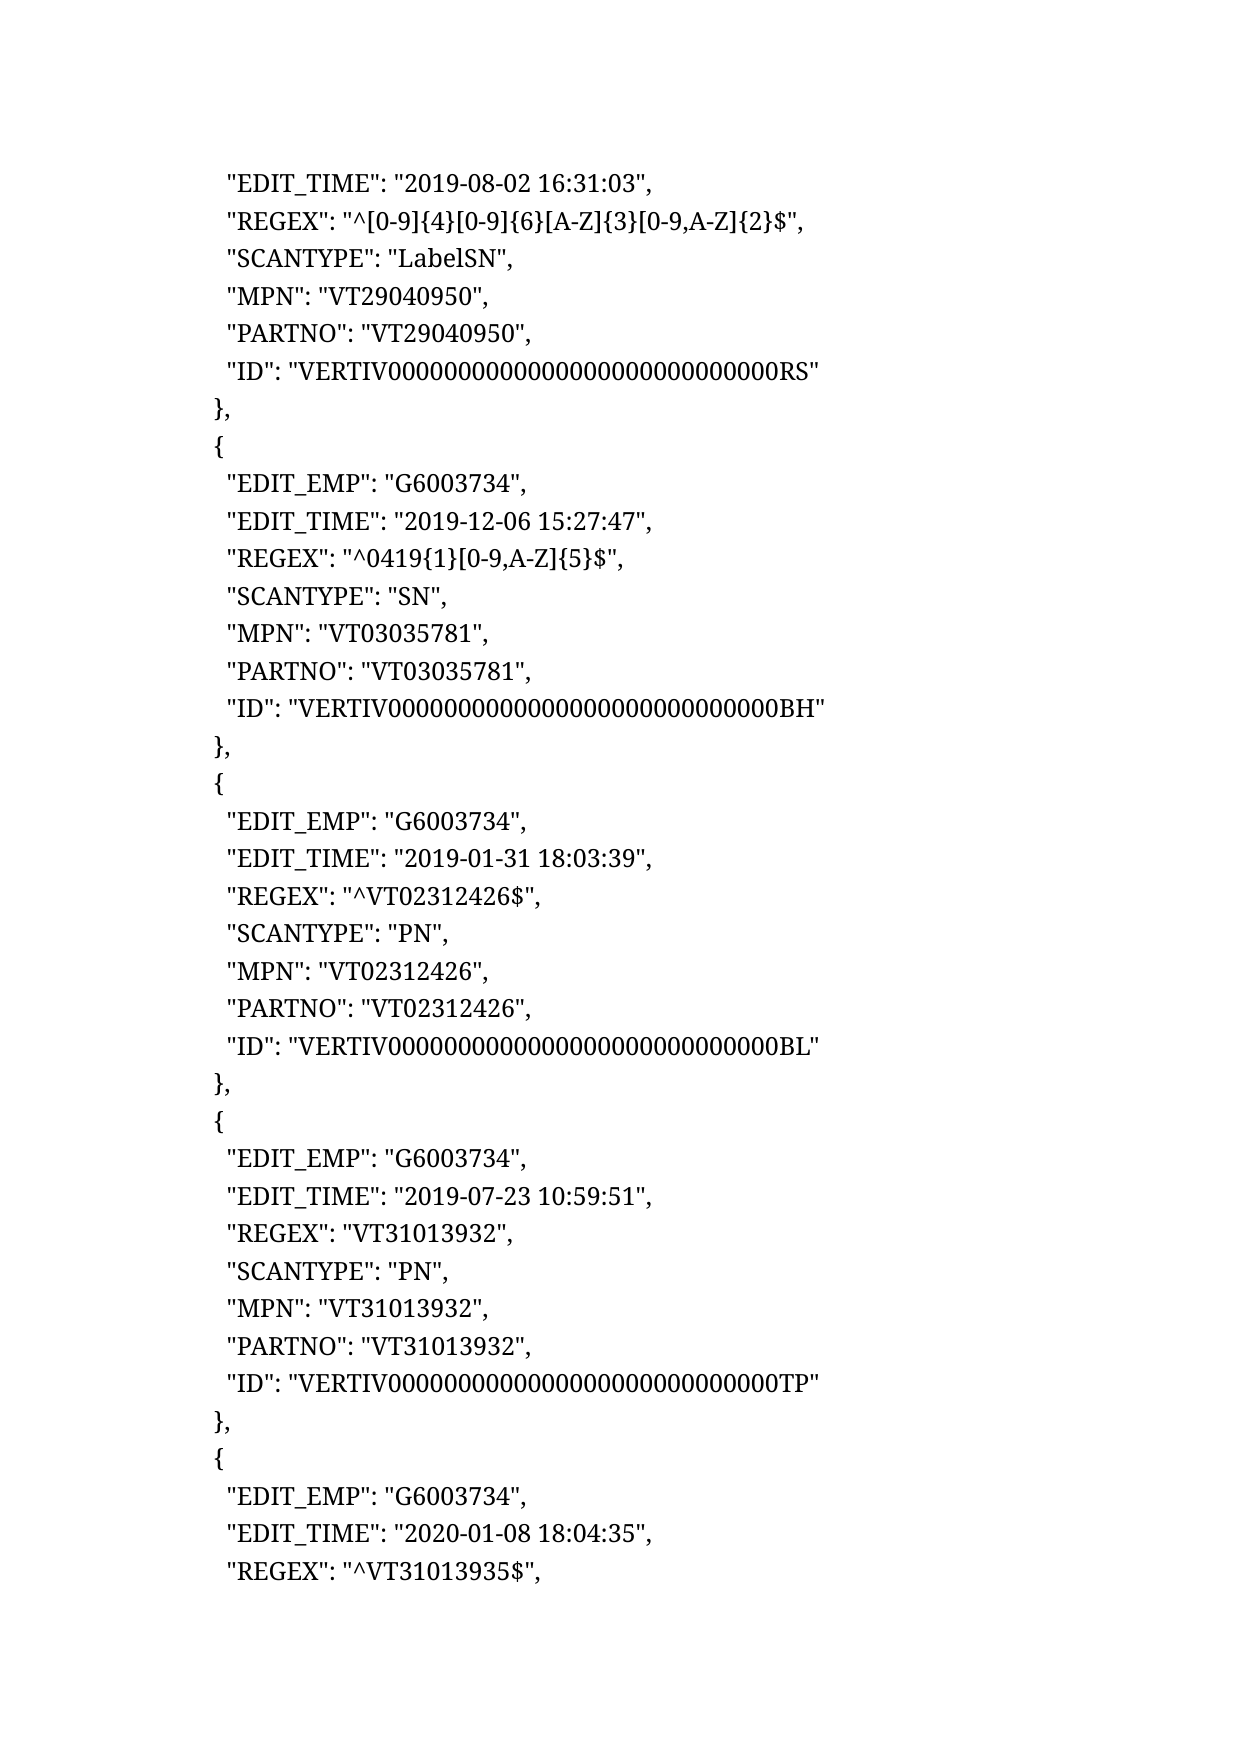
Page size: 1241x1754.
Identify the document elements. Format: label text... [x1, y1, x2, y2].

text }, [187, 389, 1053, 427]
text "MPN": "VT31013932", [187, 1289, 1053, 1327]
text "EDIT_EMP": "G6003734", [187, 1139, 1053, 1177]
text "SCANTYPE": "PN", [187, 914, 1053, 952]
text }, [187, 1402, 1053, 1439]
text "ID": "VERTIV0000000000000000000000000000TP" [187, 1364, 1053, 1402]
text "PARTNO": "VT29040950", [187, 314, 1053, 352]
text "MPN": "VT29040950", [187, 277, 1053, 314]
text { [187, 764, 1053, 802]
text "EDIT_TIME": "2019-07-23 10:59:51", [187, 1177, 1053, 1214]
text "REGEX": "^[0-9]{4}[0-9]{6}[A-Z]{3}[0-9,A-Z]{2}$", [187, 202, 1053, 239]
text }, [187, 727, 1053, 764]
text "SCANTYPE": "PN", [187, 1252, 1053, 1289]
text "EDIT_TIME": "2019-12-06 15:27:47", [187, 502, 1053, 539]
text "EDIT_TIME": "2020-01-08 18:04:35", [187, 1514, 1053, 1552]
text "ID": "VERTIV0000000000000000000000000000RS" [187, 352, 1053, 389]
text "EDIT_EMP": "G6003734", [187, 464, 1053, 502]
text "EDIT_TIME": "2019-01-31 18:03:39", [187, 839, 1053, 877]
text "EDIT_EMP": "G6003734", [187, 802, 1053, 839]
text }, [187, 1064, 1053, 1102]
text "EDIT_TIME": "2019-08-02 16:31:03", [187, 164, 1053, 202]
text "REGEX": "^0419{1}[0-9,A-Z]{5}$", [187, 539, 1053, 577]
text "PARTNO": "VT31013932", [187, 1327, 1053, 1364]
text "MPN": "VT02312426", [187, 952, 1053, 989]
text "REGEX": "^VT02312426$", [187, 877, 1053, 914]
text "ID": "VERTIV0000000000000000000000000000BL" [187, 1027, 1053, 1064]
text { [187, 1439, 1053, 1477]
text "SCANTYPE": "SN", [187, 577, 1053, 614]
text "REGEX": "^VT31013935$", [187, 1552, 1053, 1589]
text "EDIT_EMP": "G6003734", [187, 1477, 1053, 1514]
text "REGEX": "VT31013932", [187, 1214, 1053, 1252]
text "ID": "VERTIV0000000000000000000000000000BH" [187, 689, 1053, 727]
text { [187, 427, 1053, 464]
text "PARTNO": "VT03035781", [187, 652, 1053, 689]
text "MPN": "VT03035781", [187, 614, 1053, 652]
text { [187, 1102, 1053, 1139]
text "SCANTYPE": "LabelSN", [187, 239, 1053, 277]
text "PARTNO": "VT02312426", [187, 989, 1053, 1027]
